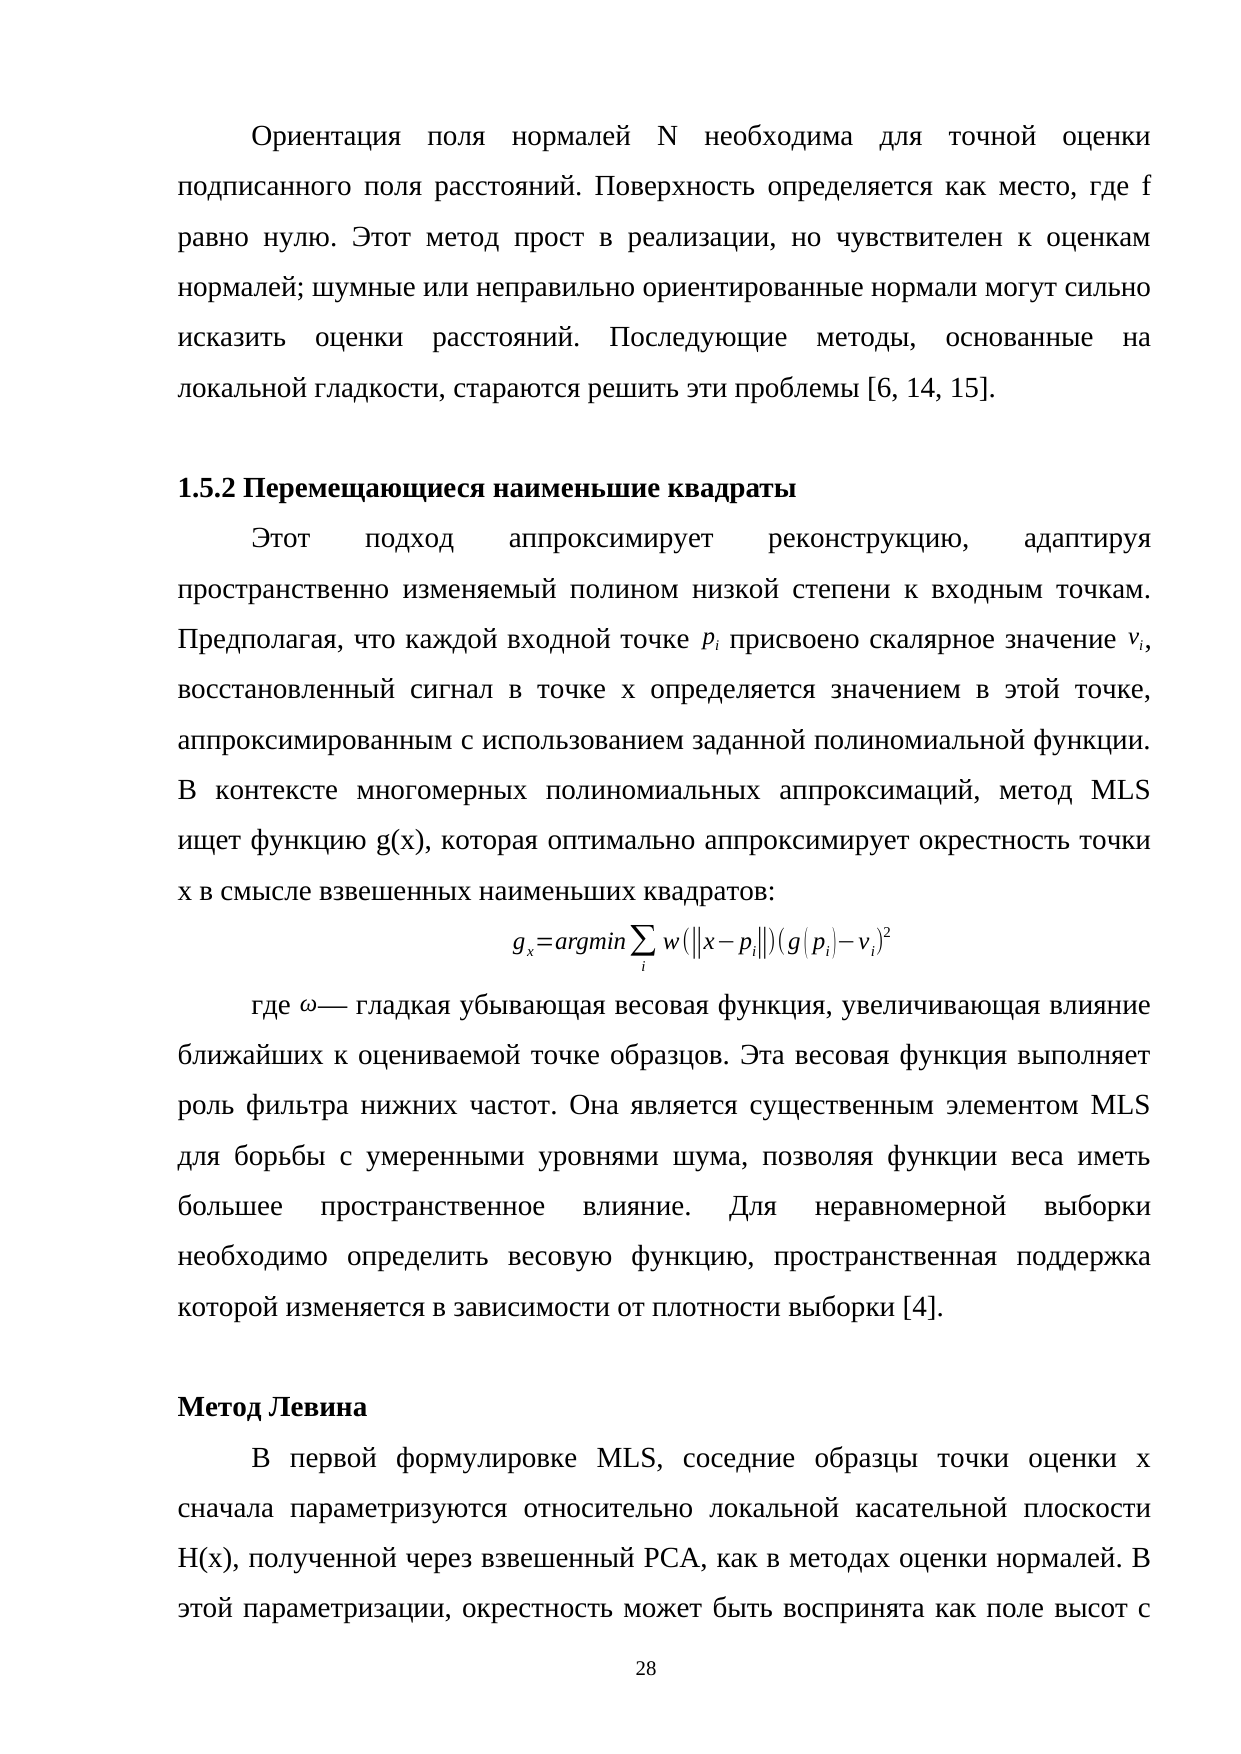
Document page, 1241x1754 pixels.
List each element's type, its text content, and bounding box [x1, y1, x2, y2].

text Этот подход аппроксимирует реконструкцию, адаптируя пространственно изменяемый полином низкой степени к входным точкам. Предполагая, что каждой входной точке присвоено скалярное значение , восстановленный сигнал в точке x определяется значением в этой точке, аппроксимированным с использованием заданной полиномиальной функции. В контексте многомерных полиномиальных аппроксимаций, метод MLS ищет функцию g(x), которая оптимально аппроксимирует окрестность точки x в смысле взвешенных наименьших квадратов: [177, 521, 1152, 906]
text Ориентация поля нормалей N необходима для точной оценки подписанного поля расстояний. Поверхность определяется как место, где f равно нулю. Этот метод прост в реализации, но чувствителен к оценкам нормалей; шумные или неправильно ориентированные нормали могут сильно исказить оценки расстояний. Последующие методы, основанные на локальной гладкости, стараются решить эти проблемы [6, 14, 15]. [177, 118, 1152, 403]
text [177, 1440, 1152, 1624]
text где — гладкая убывающая весовая функция, увеличивающая влияние ближайших к оцениваемой точке образцов. Эта весовая функция выполняет роль фильтра нижних частот. Она является существенным элементом MLS для борьбы с умеренными уровнями шума, позволяя функции веса иметь большее пространственное влияние. Для неравномерной выборки необходимо определить весовую функцию, пространственная поддержка которой изменяется в зависимости от плотности выборки [4]. [177, 987, 1152, 1322]
subtitle 1.5.2 Перемещающиеся наименьшие квадраты [177, 470, 1152, 504]
text Метод Левина [177, 1389, 1152, 1423]
